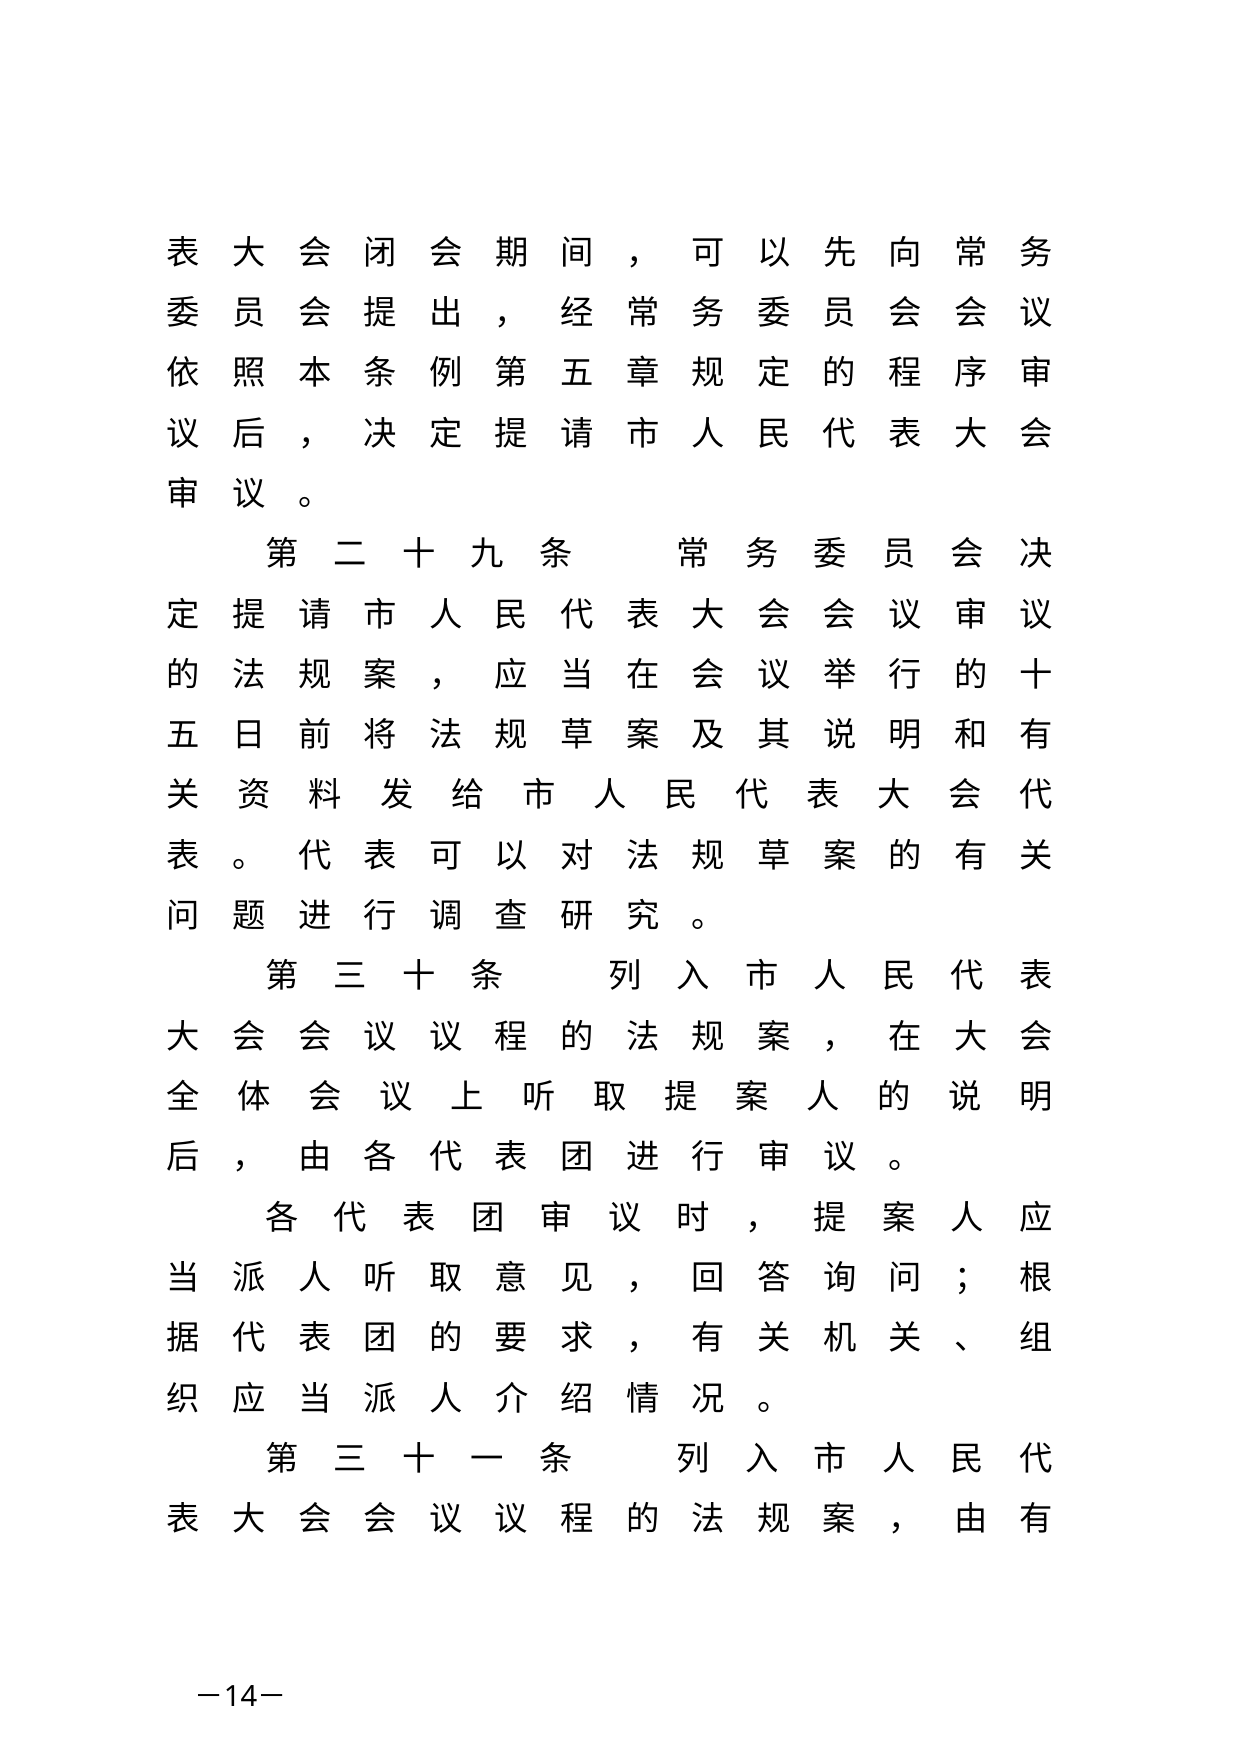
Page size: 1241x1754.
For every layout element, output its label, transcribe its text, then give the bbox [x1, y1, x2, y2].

text 第二十九条 常务委员会决定提请市人民代表大会会议审议的法规案，应当在会议举行的十五日前将法规草案及其说明和有关资料发给市人民代表大会代表。代表可以对法规草案的有关问题进行调查研究。 [167, 521, 1085, 943]
text 第三十条 列入市人民代表大会会议议程的法规案，在大会全体会议上听取提案人的说明后，由各代表团进行审议。 [167, 943, 1085, 1184]
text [167, 219, 1085, 521]
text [167, 1426, 1085, 1546]
text 各代表团审议时，提案人应当派人听取意见，回答询问；根据代表团的要求，有关机关、组织应当派人介绍情况。 [167, 1184, 1085, 1426]
